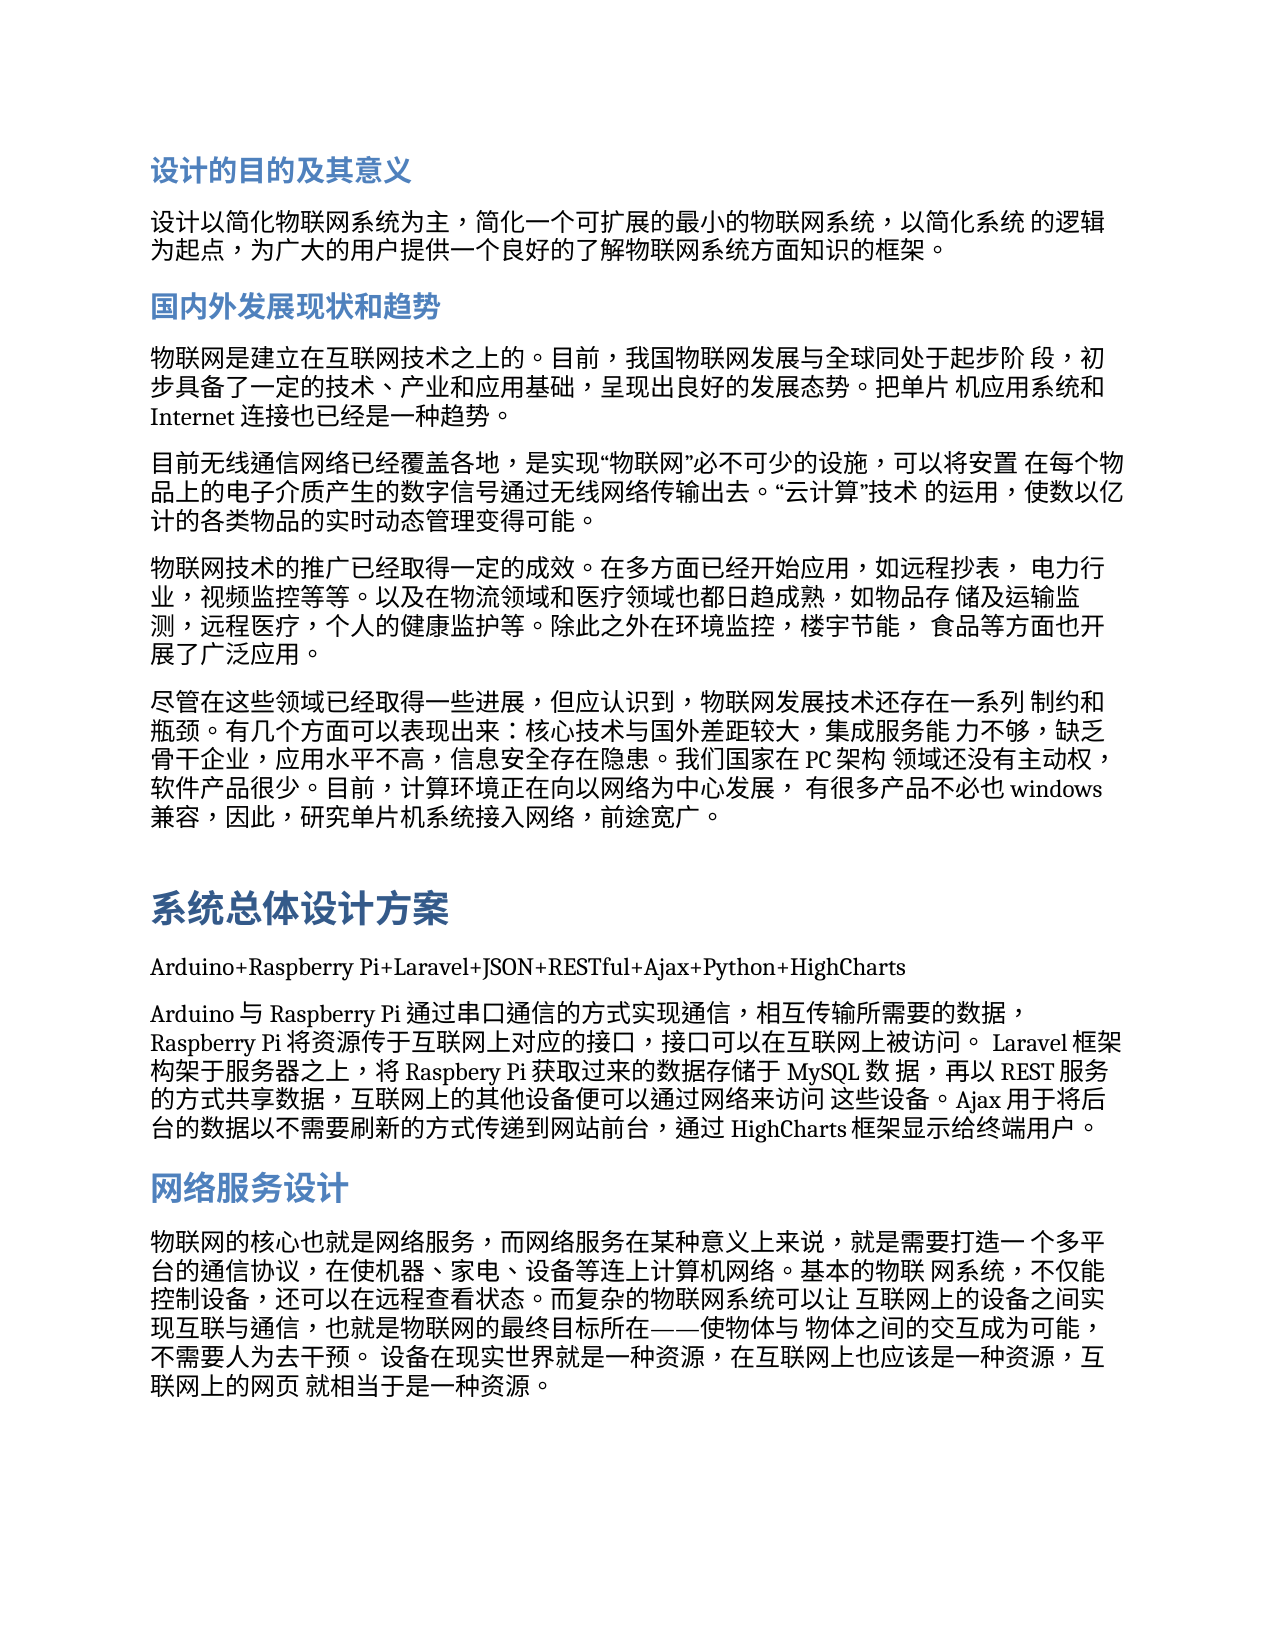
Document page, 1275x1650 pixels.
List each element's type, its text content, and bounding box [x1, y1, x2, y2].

text 物联网技术的推广已经取得一定的成效。在多方面已经开始应用，如远程抄表， 电力行业，视频监控等等。以及在物流领域和医疗领域也都日趋成熟，如物品存 储及运输监测，远程医疗，个人的健康监护等。除此之外在环境监控，楼宇节能， 食品等方面也开展了广泛应用。 [150, 555, 1125, 670]
text Arduino与Raspberry Pi通过串口通信的方式实现通信，相互传输所需要的数据， Raspberry Pi将资源传于互联网上对应的接口，接口可以在互联网上被访问。 Laravel框架构架于服务器之上，将Raspbery Pi获取过来的数据存储于MySQL数 据，再以REST服务的方式共享数据，互联网上的其他设备便可以通过网络来访问 这些设备。Ajax用于将后台的数据以不需要刷新的方式传递到网站前台，通过 HighCharts框架显示给终端用户。 [150, 1000, 1125, 1144]
text 设计以简化物联网系统为主，简化一个可扩展的最小的物联网系统，以简化系统 的逻辑为起点，为广大的用户提供一个良好的了解物联网系统方面知识的框架。 [150, 208, 1125, 266]
text 尽管在这些领域已经取得一些进展，但应认识到，物联网发展技术还存在一系列 制约和瓶颈。有几个方面可以表现出来：核心技术与国外差距较大，集成服务能 力不够，缺乏骨干企业，应用水平不高，信息安全存在隐患。我们国家在PC架构 领域还没有主动权，软件产品很少。目前，计算环境正在向以网络为中心发展， 有很多产品不必也windows兼容，因此，研究单片机系统接入网络，前途宽广。 [150, 689, 1125, 833]
subtitle 设计的目的及其意义 [150, 150, 1125, 190]
subtitle 系统总体设计方案 [150, 883, 1125, 934]
text 目前无线通信网络已经覆盖各地，是实现“物联网”必不可少的设施，可以将安置 在每个物品上的电子介质产生的数字信号通过无线网络传输出去。“云计算”技术 的运用，使数以亿计的各类物品的实时动态管理变得可能。 [150, 450, 1125, 536]
text Arduino+Raspberry Pi+Laravel+JSON+RESTful+Ajax+Python+HighCharts [150, 952, 1125, 981]
text 物联网的核心也就是网络服务，而网络服务在某种意义上来说，就是需要打造一 个多平台的通信协议，在使机器、家电、设备等连上计算机网络。基本的物联 网系统，不仅能控制设备，还可以在远程查看状态。而复杂的物联网系统可以让 互联网上的设备之间实现互联与通信，也就是物联网的最终目标所在——使物体与 物体之间的交互成为可能，不需要人为去干预。 设备在现实世界就是一种资源，在互联网上也应该是一种资源，互联网上的网页 就相当于是一种资源。 [150, 1229, 1125, 1401]
subtitle 网络服务设计 [150, 1164, 1125, 1210]
text 物联网是建立在互联网技术之上的。目前，我国物联网发展与全球同处于起步阶 段，初步具备了一定的技术、产业和应用基础，呈现出良好的发展态势。把单片 机应用系统和Internet连接也已经是一种趋势。 [150, 345, 1125, 431]
subtitle 国内外发展现状和趋势 [150, 287, 1125, 326]
